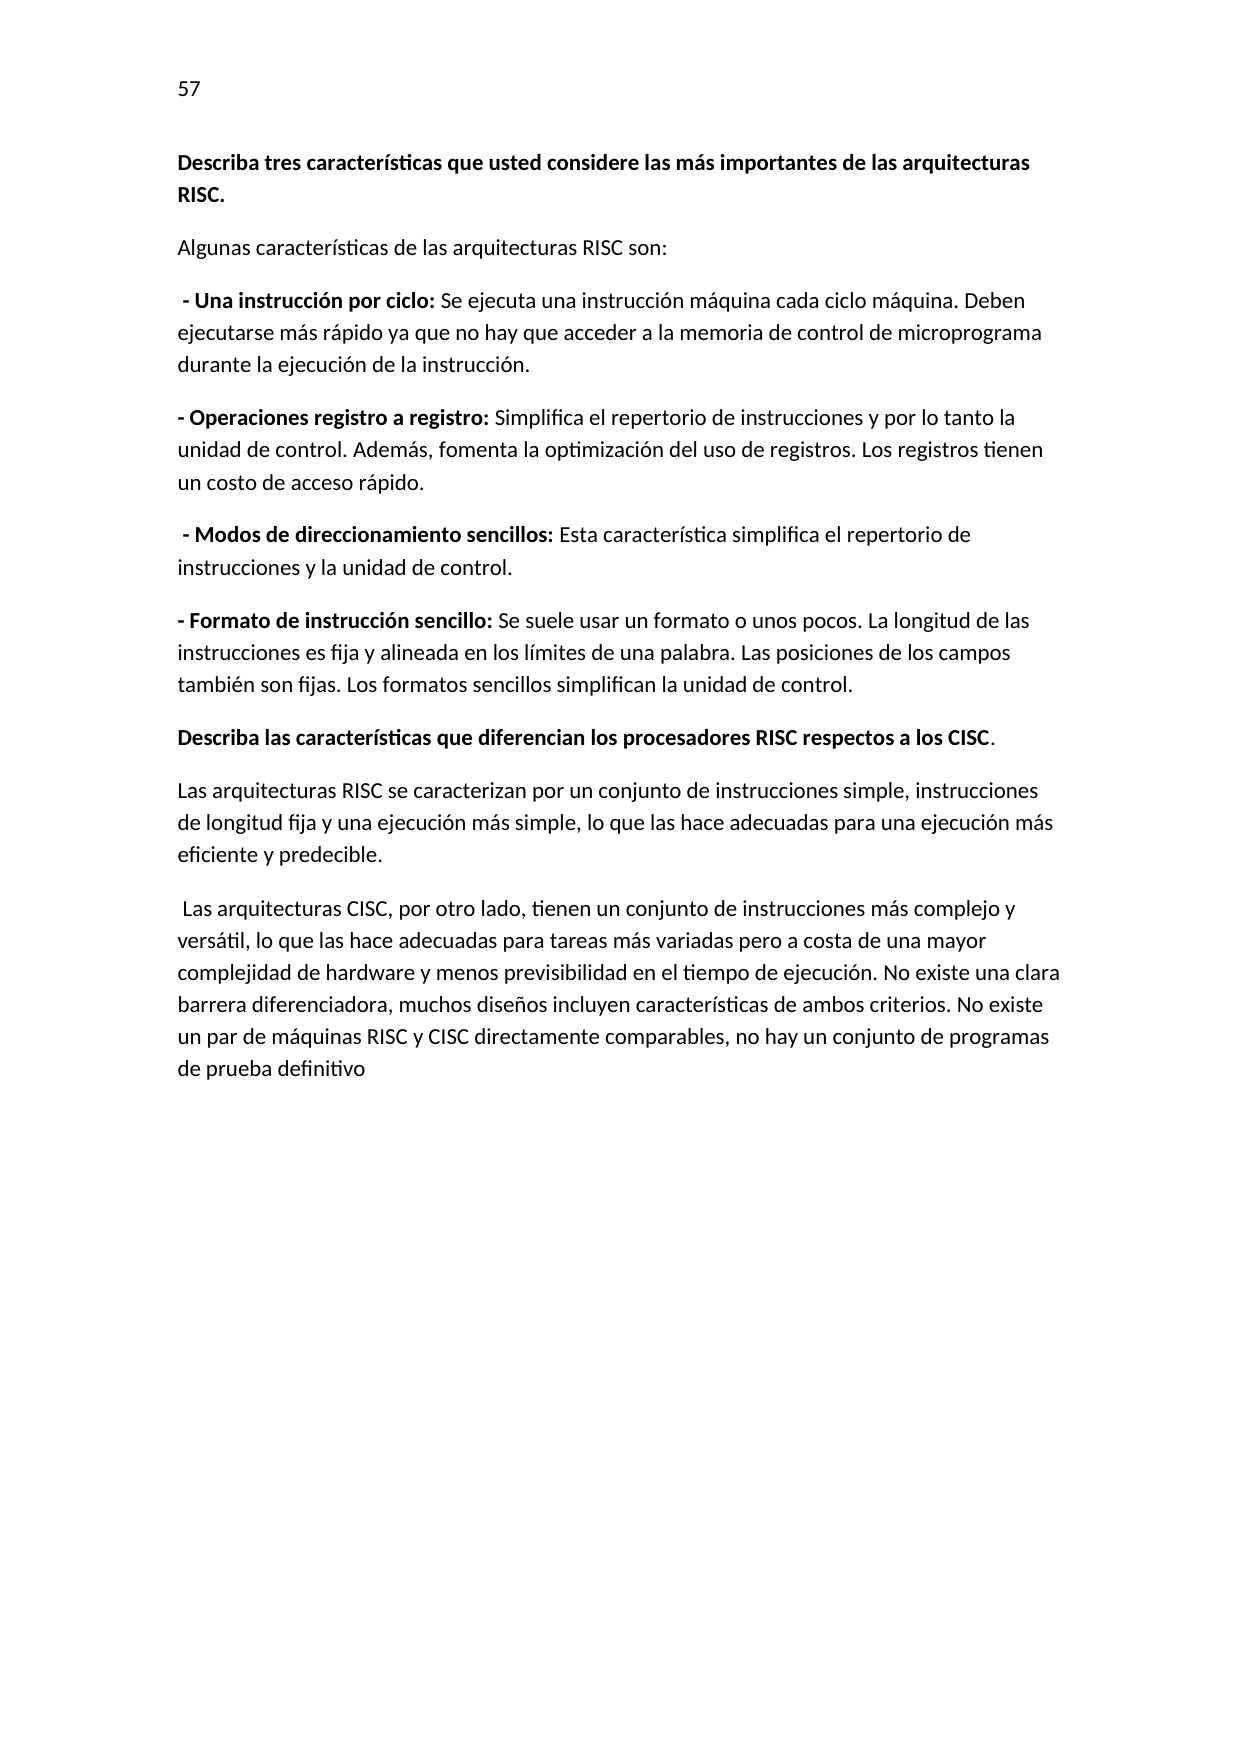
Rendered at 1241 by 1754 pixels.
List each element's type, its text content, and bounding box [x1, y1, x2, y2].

text Describa las características que diferencian los procesadores RISC respectos a los CISC. [177, 723, 1063, 751]
text - Formato de instrucción sencillo: Se suele usar un formato o unos pocos. La longitud de las instrucciones es fija y alineada en los límites de una palabra. Las posiciones de los campos también son fijas. Los formatos sencillos simplifican la unidad de control. [177, 606, 1063, 698]
text Describa tres características que usted considere las más importantes de las arquitecturas RISC. [177, 148, 1063, 208]
text - Modos de direccionamiento sencillos: Esta característica simplifica el repertorio de instrucciones y la unidad de control. [177, 521, 1063, 581]
text Algunas características de las arquitecturas RISC son: [177, 233, 1063, 261]
text Las arquitecturas CISC, por otro lado, tienen un conjunto de instrucciones más complejo y versátil, lo que las hace adecuadas para tareas más variadas pero a costa de una mayor complejidad de hardware y menos previsibilidad en el tiempo de ejecución. No existe una clara barrera diferenciadora, muchos diseños incluyen características de ambos criterios. No existe un par de máquinas RISC y CISC directamente comparables, no hay un conjunto de programas de prueba definitivo [177, 894, 1063, 1083]
text - Operaciones registro a registro: Simplifica el repertorio de instrucciones y por lo tanto la unidad de control. Además, fomenta la optimización del uso de registros. Los registros tienen un costo de acceso rápido. [177, 403, 1063, 496]
text Las arquitecturas RISC se caracterizan por un conjunto de instrucciones simple, instrucciones de longitud fija y una ejecución más simple, lo que las hace adecuadas para una ejecución más eficiente y predecible. [177, 776, 1063, 869]
text - Una instrucción por ciclo: Se ejecuta una instrucción máquina cada ciclo máquina. Deben ejecutarse más rápido ya que no hay que acceder a la memoria de control de microprograma durante la ejecución de la instrucción. [177, 286, 1063, 378]
